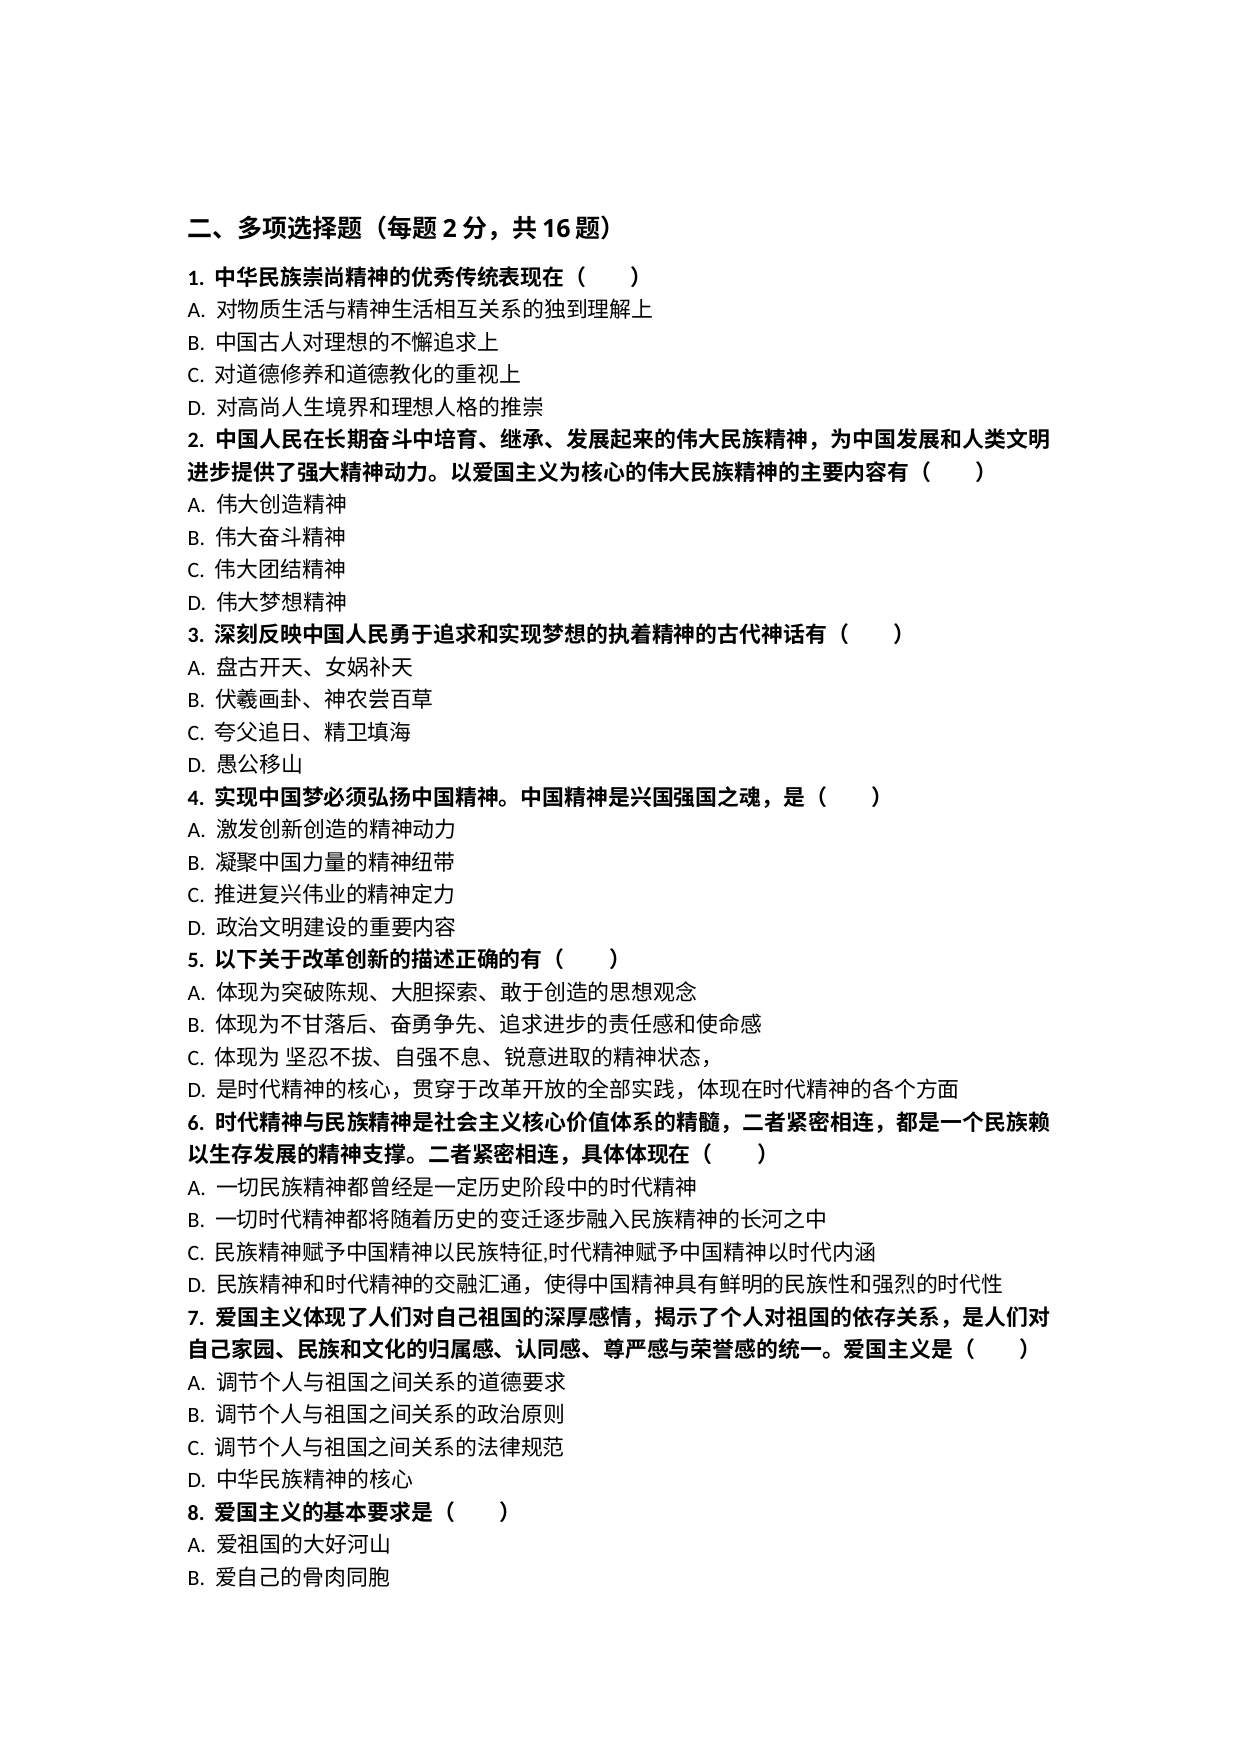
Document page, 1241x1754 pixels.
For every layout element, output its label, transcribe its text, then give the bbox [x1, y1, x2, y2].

text 4. 实现中国梦必须弘扬中国精神。中国精神是兴国强国之魂，是（ ） [187, 779, 1053, 812]
text 7. 爱国主义体现了人们对自己祖国的深厚感情，揭示了个人对祖国的依存关系，是人们对自己家园、民族和文化的归属感、认同感、尊严感与荣誉感的统一。爱国主义是（ ） [187, 1299, 1053, 1364]
text 2. 中国人民在长期奋斗中培育、继承、发展起来的伟大民族精神，为中国发展和人类文明进步提供了强大精神动力。以爱国主义为核心的伟大民族精神的主要内容有（ ） [187, 422, 1053, 487]
text 二、多项选择题（每题2分，共16题） [187, 194, 1053, 259]
text B. 爱自己的骨肉同胞 [187, 1559, 1053, 1592]
text 5. 以下关于改革创新的描述正确的有（ ） [187, 942, 1053, 974]
text D. 政治文明建设的重要内容 [187, 909, 1053, 942]
text B. 伟大奋斗精神 [187, 519, 1053, 552]
text D. 中华民族精神的核心 [187, 1462, 1053, 1494]
text D. 对高尚人生境界和理想人格的推崇 [187, 389, 1053, 422]
text C. 推进复兴伟业的精神定力 [187, 877, 1053, 909]
text C. 对道德修养和道德教化的重视上 [187, 357, 1053, 389]
text A. 一切民族精神都曾经是一定历史阶段中的时代精神 [187, 1169, 1053, 1202]
text B. 伏羲画卦、神农尝百草 [187, 682, 1053, 714]
text D. 是时代精神的核心，贯穿于改革开放的全部实践，体现在时代精神的各个方面 [187, 1072, 1053, 1104]
text A. 对物质生活与精神生活相互关系的独到理解上 [187, 292, 1053, 324]
text A. 体现为突破陈规、大胆探索、敢于创造的思想观念 [187, 974, 1053, 1007]
text B. 一切时代精神都将随着历史的变迁逐步融入民族精神的长河之中 [187, 1202, 1053, 1234]
text B. 体现为不甘落后、奋勇争先、追求进步的责任感和使命感 [187, 1007, 1053, 1039]
text B. 凝聚中国力量的精神纽带 [187, 844, 1053, 877]
text 1. 中华民族崇尚精神的优秀传统表现在（ ） [187, 259, 1053, 292]
text A. 激发创新创造的精神动力 [187, 812, 1053, 844]
text D. 民族精神和时代精神的交融汇通，使得中国精神具有鲜明的民族性和强烈的时代性 [187, 1267, 1053, 1299]
text C. 民族精神赋予中国精神以民族特征,时代精神赋予中国精神以时代内涵 [187, 1234, 1053, 1267]
text B. 中国古人对理想的不懈追求上 [187, 324, 1053, 357]
text C. 体现为 坚忍不拔、自强不息、锐意进取的精神状态， [187, 1039, 1053, 1072]
text A. 伟大创造精神 [187, 487, 1053, 519]
text A. 盘古开天、女娲补天 [187, 649, 1053, 682]
text C. 调节个人与祖国之间关系的法律规范 [187, 1429, 1053, 1462]
text 8. 爱国主义的基本要求是（ ） [187, 1494, 1053, 1527]
text A. 爱祖国的大好河山 [187, 1527, 1053, 1559]
text D. 伟大梦想精神 [187, 584, 1053, 617]
text C. 伟大团结精神 [187, 552, 1053, 584]
text B. 调节个人与祖国之间关系的政治原则 [187, 1397, 1053, 1429]
text A. 调节个人与祖国之间关系的道德要求 [187, 1364, 1053, 1397]
text C. 夸父追日、精卫填海 [187, 714, 1053, 747]
text 3. 深刻反映中国人民勇于追求和实现梦想的执着精神的古代神话有（ ） [187, 617, 1053, 649]
text D. 愚公移山 [187, 747, 1053, 779]
text 6. 时代精神与民族精神是社会主义核心价值体系的精髓，二者紧密相连，都是一个民族赖以生存发展的精神支撑。二者紧密相连，具体体现在（ ） [187, 1104, 1053, 1169]
